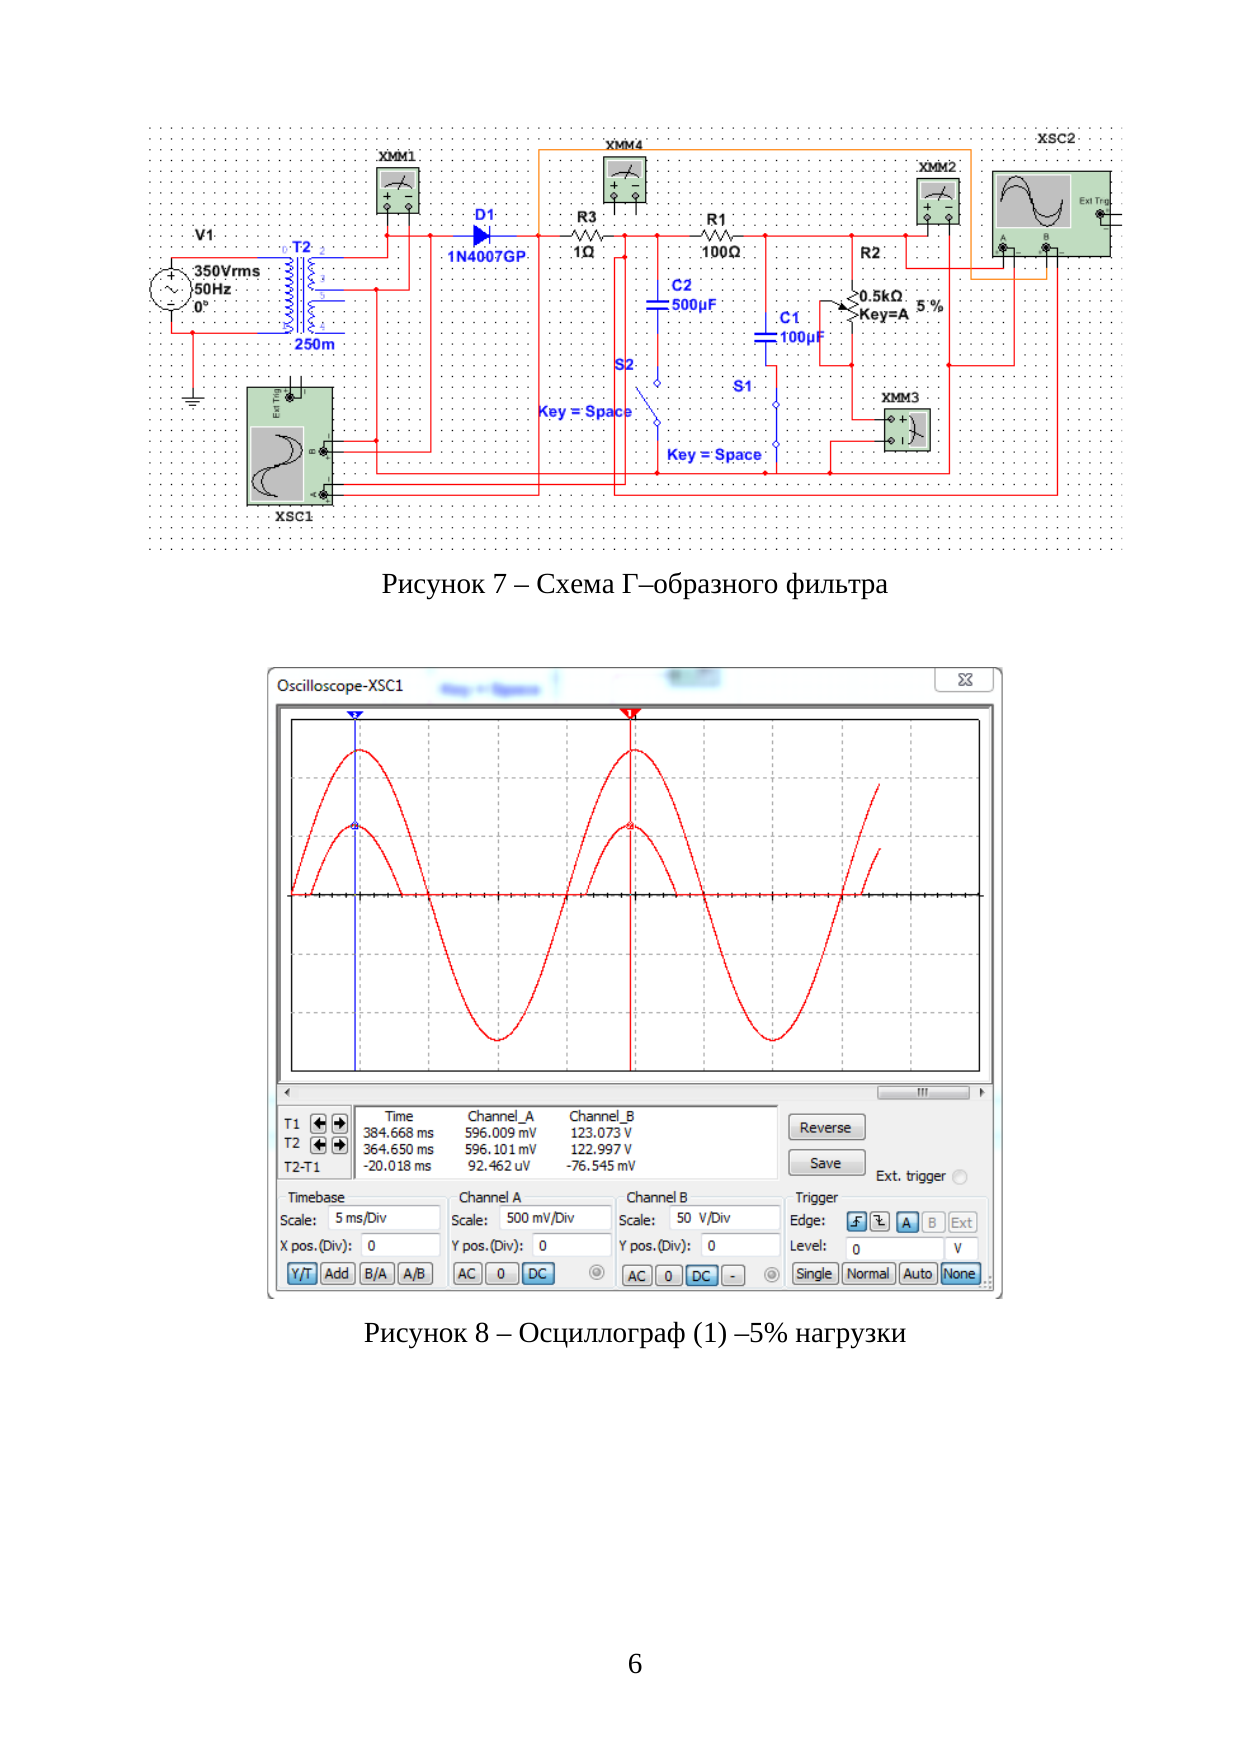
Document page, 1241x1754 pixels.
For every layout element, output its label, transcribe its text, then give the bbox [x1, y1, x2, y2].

picture [147, 118, 1123, 550]
text Рисунок 8 – Осциллограф (1) –5% нагрузки [148, 1315, 1122, 1349]
picture [267, 667, 1003, 1299]
text Рисунок 7 – Схема Г–образного фильтра [148, 567, 1122, 600]
